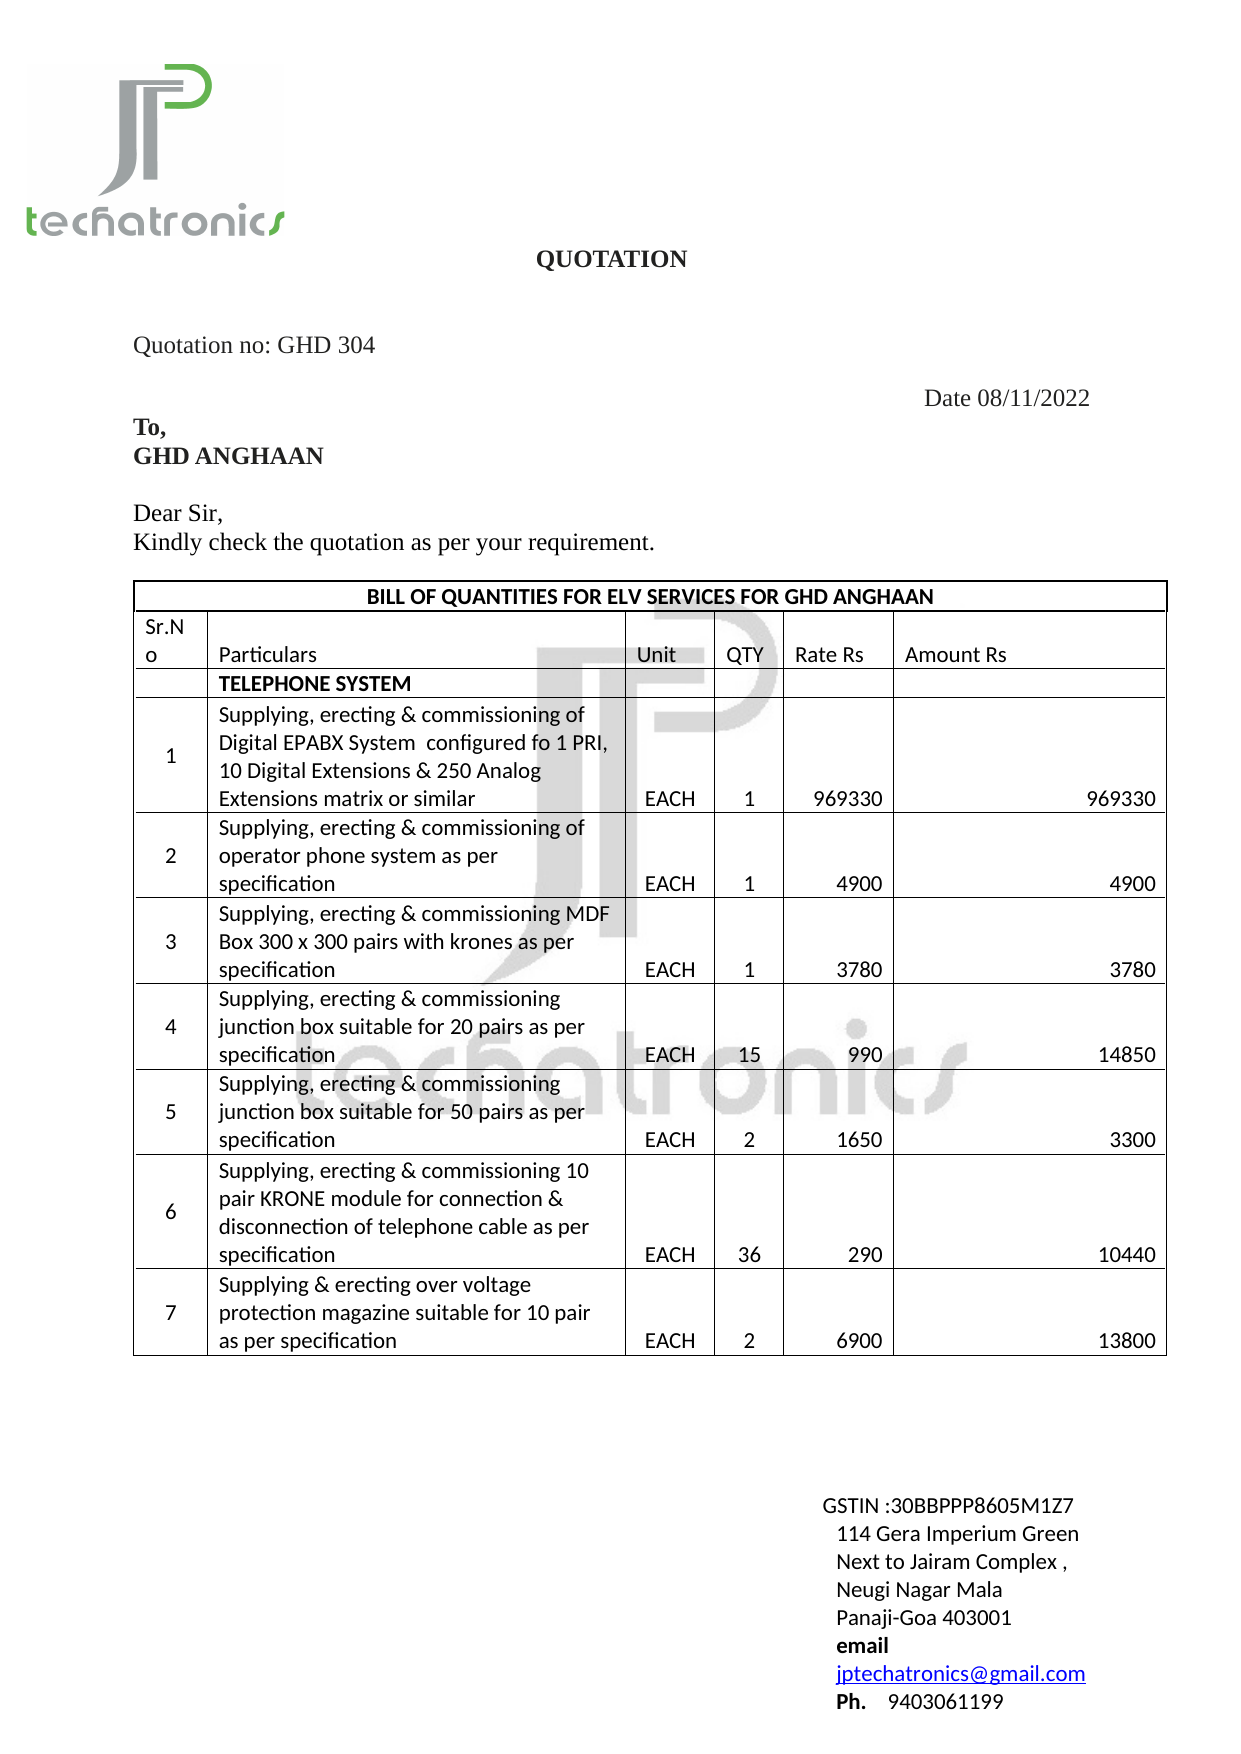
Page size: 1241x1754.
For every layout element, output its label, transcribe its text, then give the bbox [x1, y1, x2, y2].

table_cell Unit [626, 612, 714, 668]
text To, [133, 412, 1090, 441]
table_cell 5 [134, 1069, 207, 1153]
table_cell [715, 669, 783, 697]
table_cell TELEPHONE SYSTEM [208, 669, 625, 697]
table_cell 1 [134, 697, 207, 812]
table_cell 7 [134, 1268, 207, 1354]
text QUOTATION [133, 244, 1090, 273]
table_cell QTY [715, 612, 783, 668]
table_cell 14850 [894, 983, 1166, 1068]
table_cell 1 [715, 898, 783, 983]
table_cell 10440 [894, 1154, 1166, 1268]
table_cell Supplying & erecting over voltage protection magazine suitable for 10 pair as per specification [208, 1269, 625, 1354]
table_cell 2 [715, 1269, 783, 1354]
table_cell Particulars [208, 612, 625, 668]
table_cell 969330 [784, 698, 893, 812]
table_cell Supplying, erecting & commissioning of Digital EPABX System configured fo 1 PRI, 10 Digital Extensions & 250 Analog Extensions matrix or similar [208, 698, 625, 812]
table_cell EACH [626, 813, 714, 897]
table_cell 1650 [784, 1070, 893, 1153]
table_cell Supplying, erecting & commissioning MDF Box 300 x 300 pairs with krones as per specification [208, 898, 625, 983]
table_cell 4 [134, 983, 207, 1068]
text Date 08/11/2022 [133, 359, 1090, 412]
table_cell Rate Rs [784, 612, 893, 668]
table_cell Supplying, erecting & commissioning junction box suitable for 20 pairs as per specification [208, 984, 625, 1068]
picture [26, 64, 285, 236]
table_cell 2 [134, 812, 207, 897]
table_cell [784, 669, 893, 697]
table_cell EACH [626, 984, 714, 1068]
table_cell 36 [715, 1155, 783, 1268]
table_cell 1 [715, 698, 783, 812]
table_cell 6900 [784, 1269, 893, 1354]
table_cell 3 [134, 897, 207, 983]
table_cell 4900 [894, 812, 1166, 897]
table_cell 290 [784, 1155, 893, 1268]
table_cell 15 [715, 984, 783, 1068]
table_cell 969330 [894, 697, 1166, 812]
table_cell [894, 668, 1166, 697]
text Quotation no: GHD 304 [133, 331, 1090, 359]
table_cell 3780 [894, 897, 1166, 983]
table_cell 2 [715, 1070, 783, 1153]
table_cell 6 [134, 1154, 207, 1268]
table_cell 3300 [894, 1069, 1166, 1153]
table_cell Amount Rs [894, 610, 1166, 668]
table_cell Supplying, erecting & commissioning of operator phone system as per specification [208, 813, 625, 897]
table_cell Supplying, erecting & commissioning junction box suitable for 50 pairs as per specification [208, 1070, 625, 1153]
table_header BILL OF QUANTITIES FOR ELV SERVICES FOR GHD ANGHAAN [135, 582, 1166, 610]
table_cell EACH [626, 1155, 714, 1268]
table_cell [134, 668, 207, 697]
text GHD ANGHAAN [133, 441, 1090, 470]
table_cell [626, 669, 714, 697]
table_cell EACH [626, 1269, 714, 1354]
table_cell 3780 [784, 898, 893, 983]
table_cell EACH [626, 898, 714, 983]
table_cell 990 [784, 984, 893, 1068]
table_cell Sr.No [134, 611, 207, 668]
table_cell Supplying, erecting & commissioning 10 pair KRONE module for connection & disconnection of telephone cable as per specification [208, 1155, 625, 1268]
text Kindly check the quotation as per your requirement. [133, 527, 1090, 580]
table_cell EACH [626, 698, 714, 812]
table_cell EACH [626, 1070, 714, 1153]
table_cell 4900 [784, 813, 893, 897]
table_cell 13800 [894, 1268, 1166, 1354]
text Dear Sir, [133, 498, 1090, 527]
table_cell 1 [715, 813, 783, 897]
